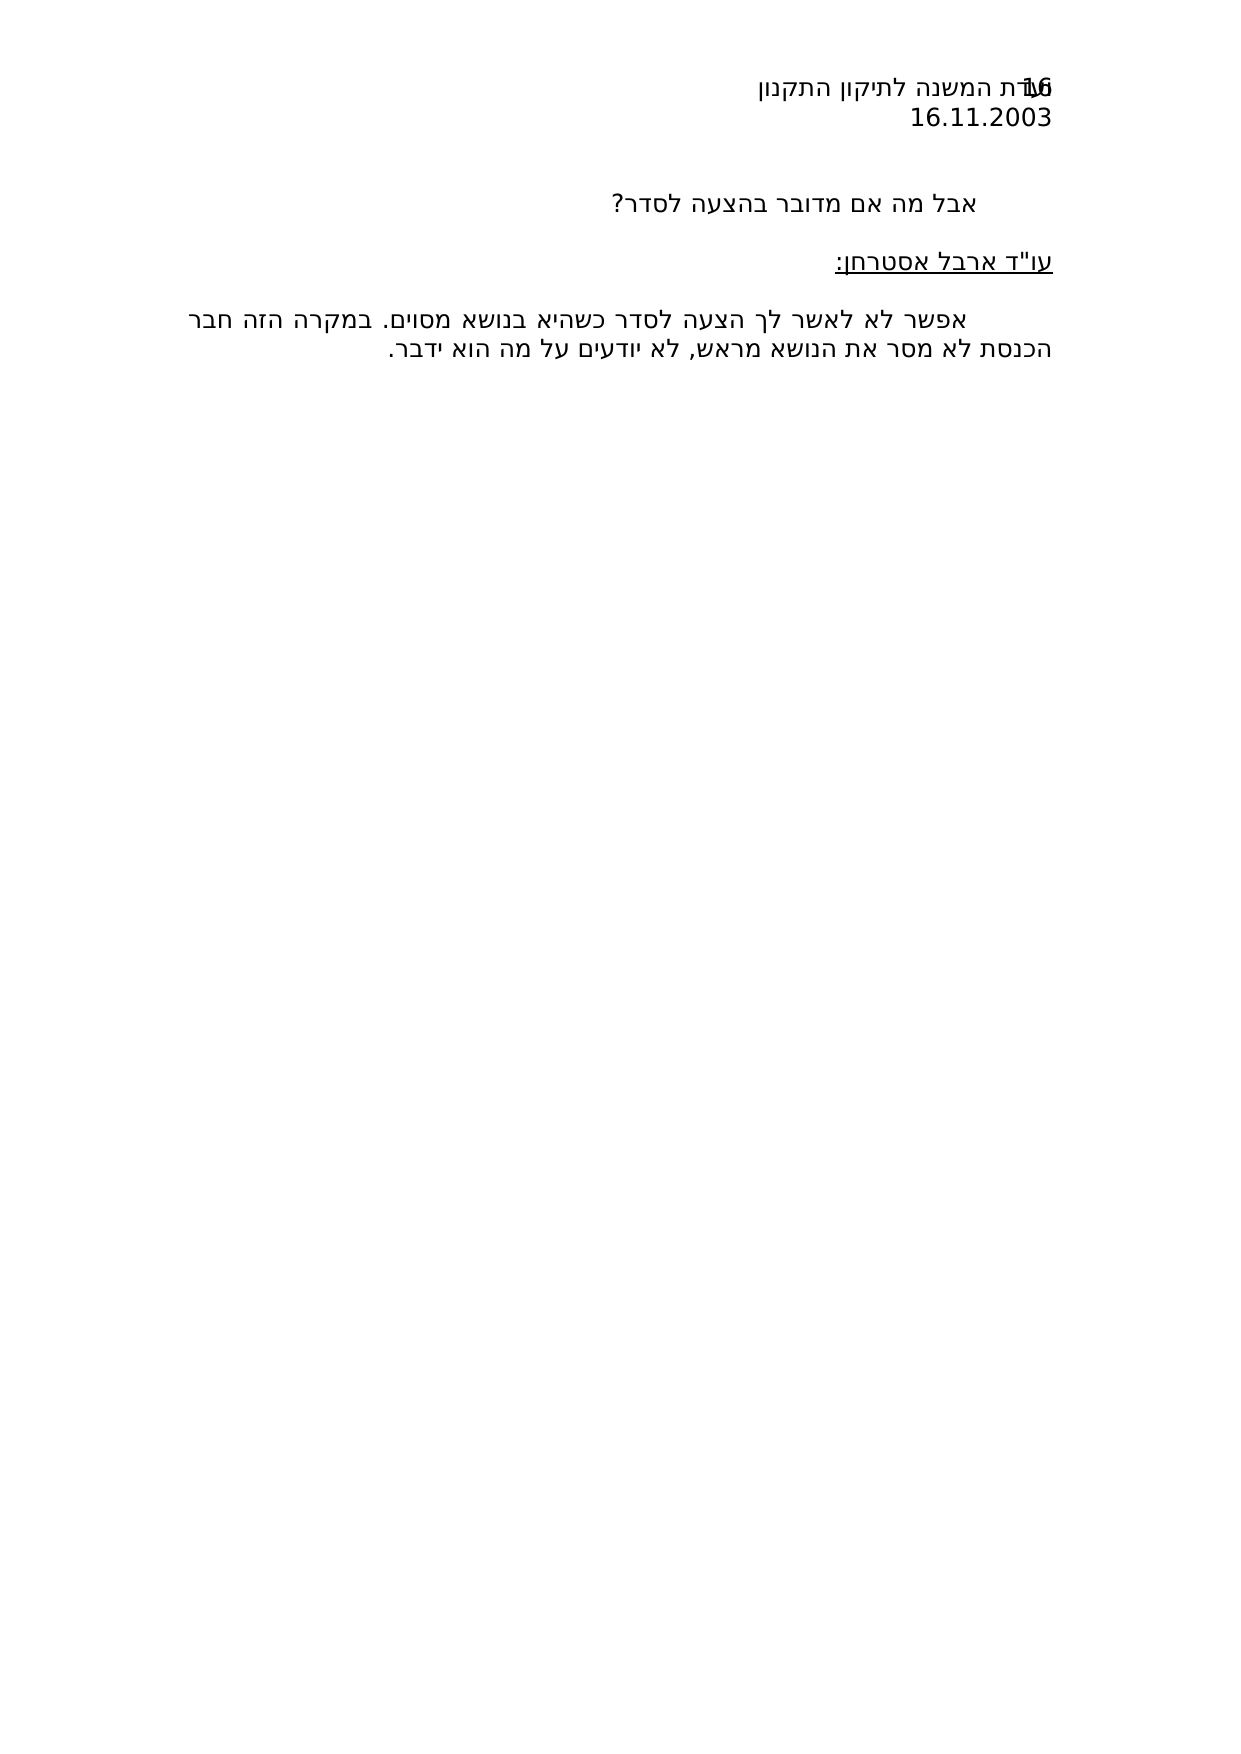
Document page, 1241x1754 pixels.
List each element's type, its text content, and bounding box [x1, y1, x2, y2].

text אפשר לא לאשר לך הצעה לסדר כשהיא בנושא מסוים. במקרה הזה חבר הכנסת לא מסר את הנושא מראש, לא יודעים על מה הוא ידבר. [187, 305, 1053, 363]
text אבל מה אם מדובר בהצעה לסדר? [187, 189, 1053, 218]
text עו"ד ארבל אסטרחן: [187, 247, 1053, 276]
